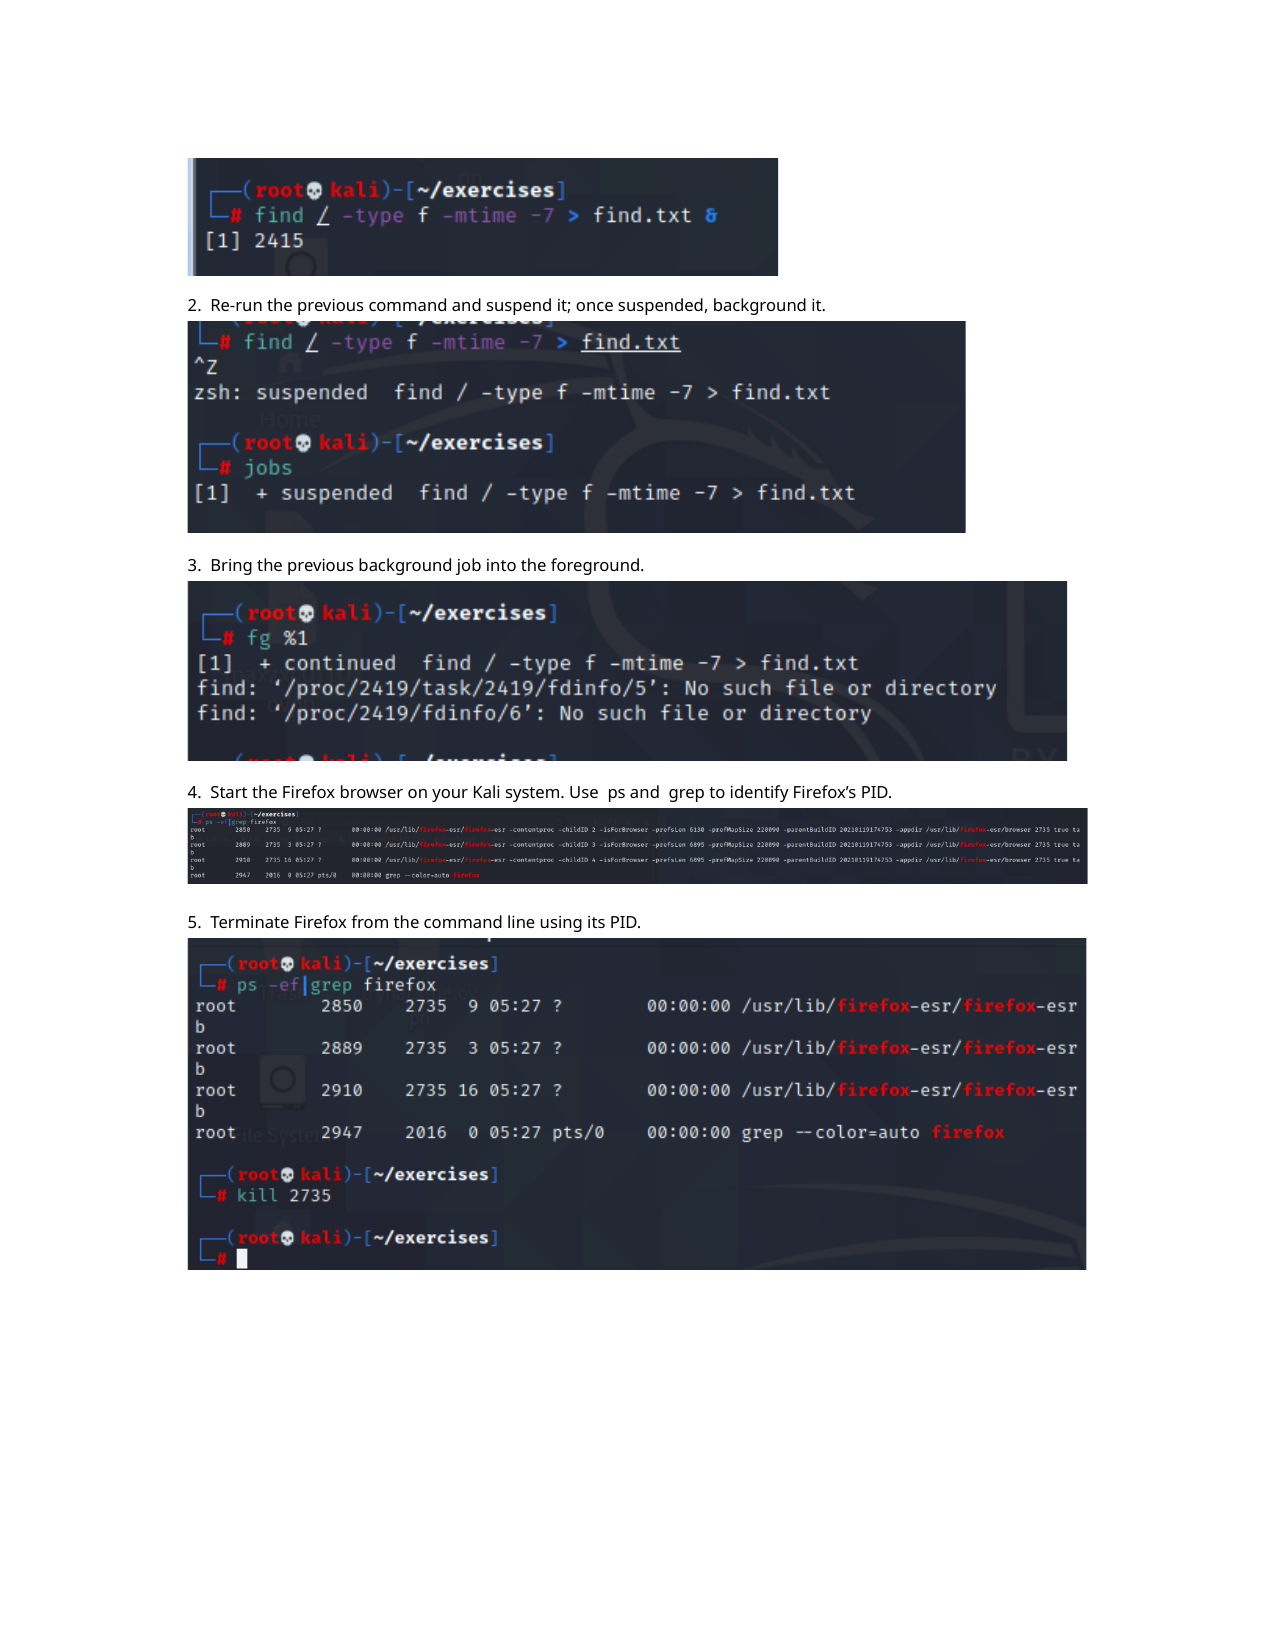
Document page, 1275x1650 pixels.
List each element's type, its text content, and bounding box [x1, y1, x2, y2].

picture [187, 581, 1068, 761]
list Bring the previous background job into the foreground. [187, 549, 1087, 581]
picture [187, 321, 966, 533]
picture [187, 158, 779, 276]
picture [187, 808, 1088, 884]
list Start the Firefox browser on your Kali system. Use ps and grep to identify Firefox’s PID. [187, 776, 1087, 808]
picture [187, 938, 1087, 1270]
list Re-run the previous command and suspend it; once suspended, background it. [187, 289, 1087, 321]
list Terminate Firefox from the command line using its PID. [187, 906, 1087, 938]
